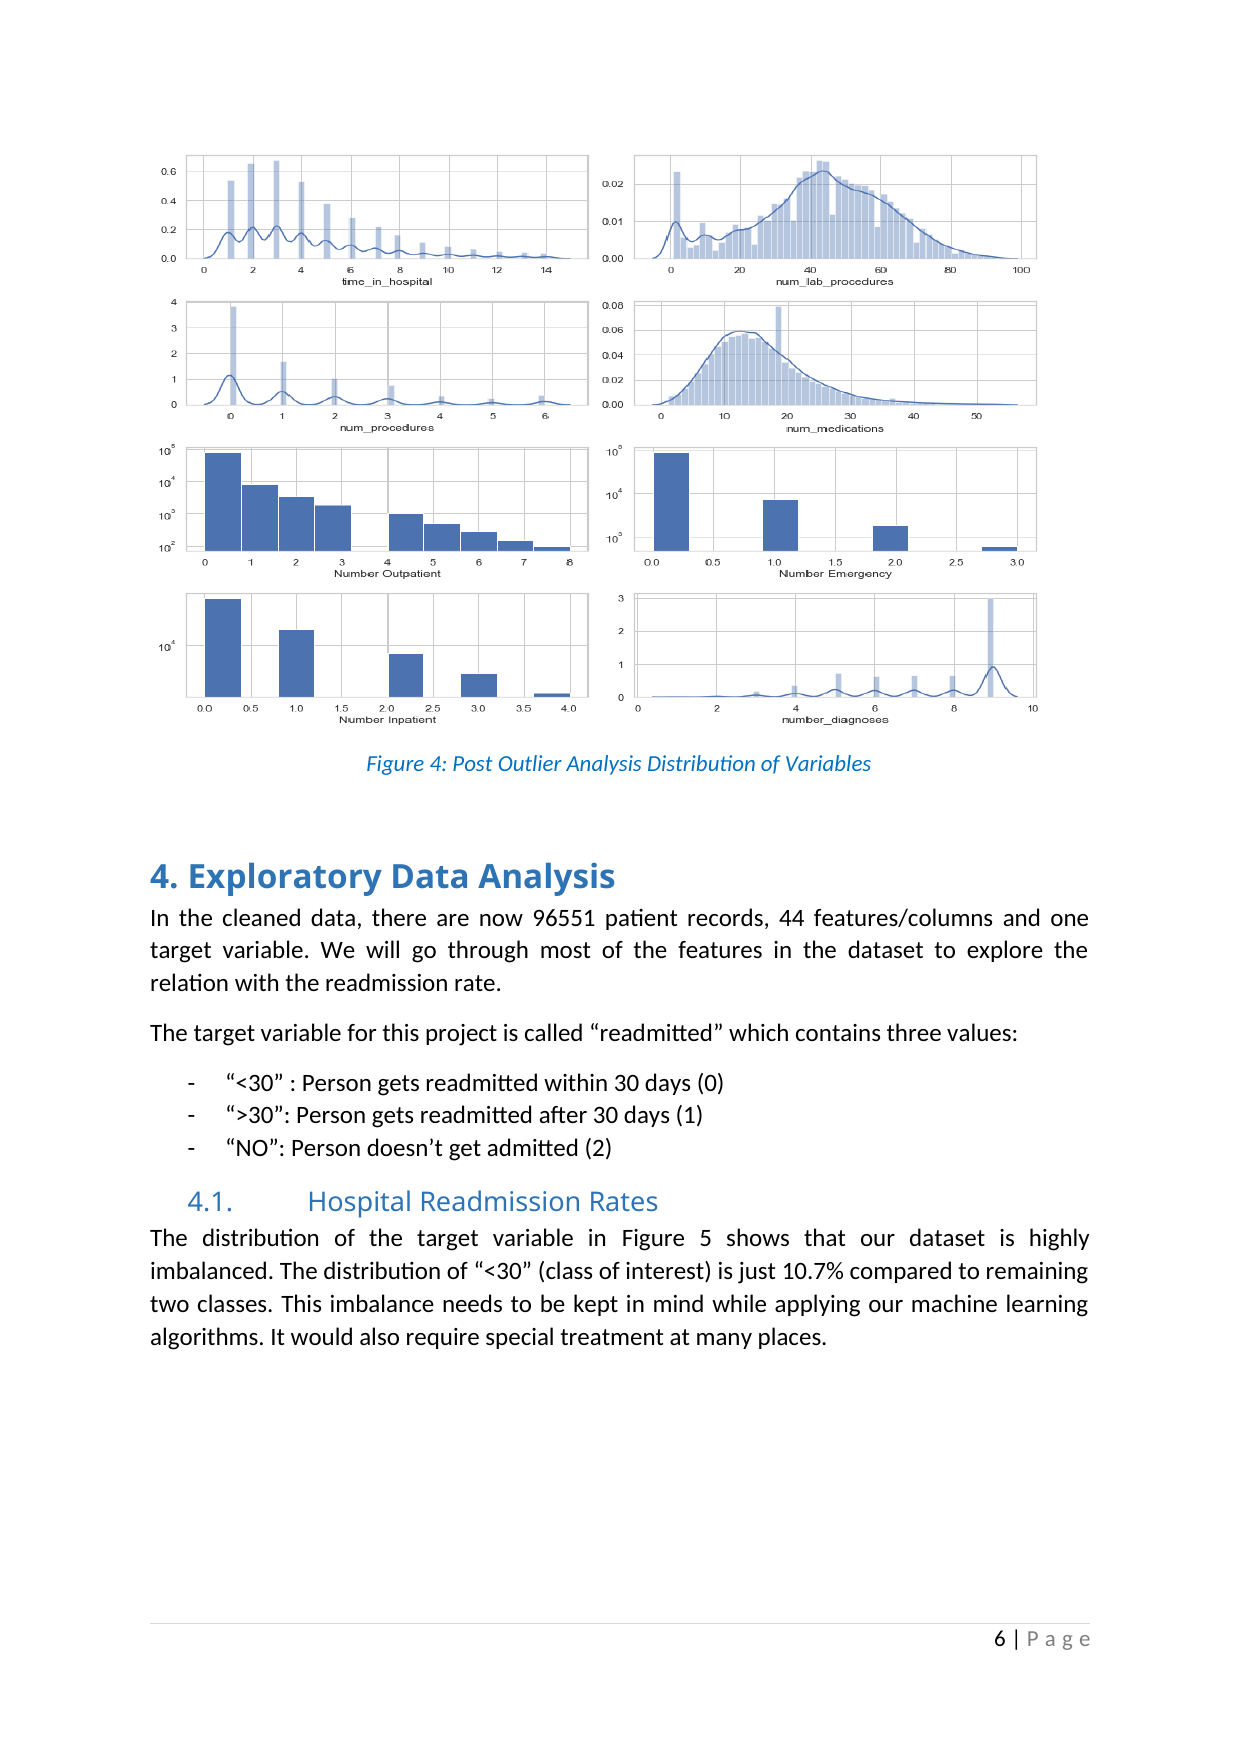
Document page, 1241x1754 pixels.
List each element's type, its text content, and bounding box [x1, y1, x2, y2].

text The distribution of the target variable in Figure 5 shows that our dataset is highly imbalanced. The distribution of “<30” (class of interest) is just 10.7% compared to remaining two classes. This imbalance needs to be kept in mind while applying our machine learning algorithms. It would also require special treatment at many places. [150, 1222, 1090, 1351]
text In the cleaned data, there are now 96551 patient records, 44 features/columns and one target variable. We will go through most of the features in the dataset to explore the relation with the readmission rate. [150, 902, 1090, 998]
text The target variable for this project is called “readmitted” which contains three values: [150, 1017, 1090, 1048]
list “>30”: Person gets readmitted after 30 days (1) [187, 1099, 1090, 1130]
subtitle Exploratory Data Analysis [150, 853, 1090, 898]
picture [150, 150, 1046, 730]
list “<30” : Person gets readmitted within 30 days (0) [187, 1067, 1090, 1097]
text Figure 4: Post Outlier Analysis Distribution of Variables [150, 749, 1090, 777]
subtitle Hospital Readmission Rates [187, 1182, 1090, 1219]
list “NO”: Person doesn’t get admitted (2) [187, 1132, 1090, 1163]
